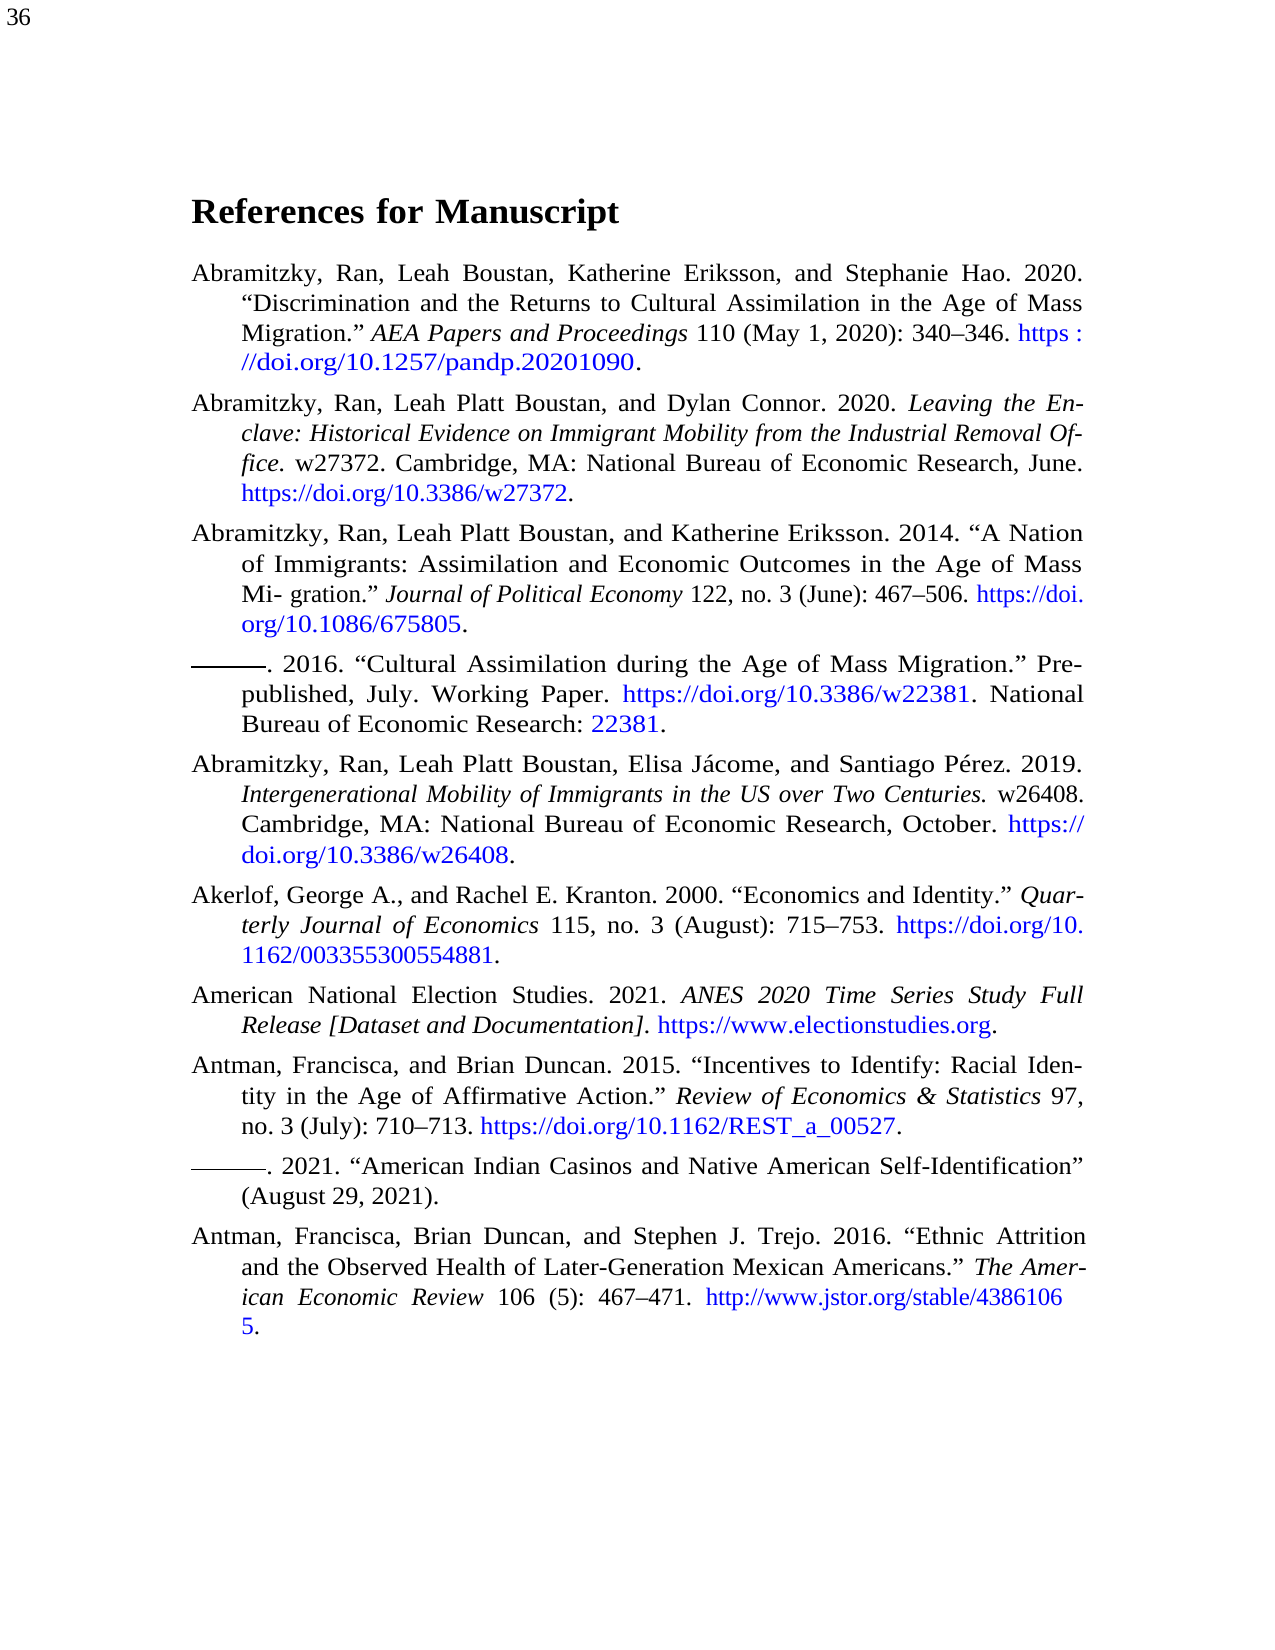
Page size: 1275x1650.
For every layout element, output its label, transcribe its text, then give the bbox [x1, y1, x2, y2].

text //doi.org/10.1257/pandp.20201090. [241, 348, 1175, 376]
text American National Election Studies. 2021. ANES 2020 Time Series Study Full Release [Dataset and Documentation]. https://www.electionstudies.org. [191, 980, 1084, 1039]
text . 2016. “Cultural Assimilation during the Age of Mass Migration.” Pre- published, July. Working Paper. https://doi.org/10.3386/w22381. National Bureau of Economic Research: 22381. [241, 649, 1084, 738]
text Abramitzky, Ran, Leah Platt Boustan, Elisa Jácome, and Santiago Pérez. 2019. Intergenerational Mobility of Immigrants in the US over Two Centuries. w26408. Cambridge, MA: National Bureau of Economic Research, October. https:// doi.org/10.3386/w26408. [191, 749, 1084, 868]
text Abramitzky, Ran, Leah Platt Boustan, and Dylan Connor. 2020. Leaving the En- clave: Historical Evidence on Immigrant Mobility from the Industrial Removal Of- fice. w27372. Cambridge, MA: National Bureau of Economic Research, June. https://doi.org/10.3386/w27372. [191, 388, 1084, 507]
text Abramitzky, Ran, Leah Boustan, Katherine Eriksson, and Stephanie Hao. 2020. “Discrimination and the Returns to Cultural Assimilation in the Age of Mass Migration.” AEA Papers and Proceedings 110 (May 1, 2020): 340–346. https : [191, 258, 1084, 347]
text Antman, Francisca, Brian Duncan, and Stephen J. Trejo. 2016. “Ethnic Attrition and the Observed Health of Later-Generation Mexican Americans.” The Amer- ican Economic Review 106 (5): 467–471. http://www.jstor.org/stable/4386106 [191, 1221, 1087, 1310]
text Akerlof, George A., and Rachel E. Kranton. 2000. “Economics and Identity.” Quar- terly Journal of Economics 115, no. 3 (August): 715–753. https://doi.org/10. 1162/003355300554881. [191, 880, 1084, 969]
subtitle References for Manuscript [191, 191, 1175, 232]
text 5. [241, 1312, 1175, 1340]
text . 2021. “American Indian Casinos and Native American Self-Identification” (August 29, 2021). [241, 1151, 1084, 1210]
text Abramitzky, Ran, Leah Platt Boustan, and Katherine Eriksson. 2014. “A Nation of Immigrants: Assimilation and Economic Outcomes in the Age of Mass Mi- gration.” Journal of Political Economy 122, no. 3 (June): 467–506. https://doi. org/10.1086/675805. [191, 518, 1084, 638]
text Antman, Francisca, and Brian Duncan. 2015. “Incentives to Identify: Racial Iden- tity in the Age of Affirmative Action.” Review of Economics & Statistics 97, no. 3 (July): 710–713. https://doi.org/10.1162/REST_a_00527. [191, 1051, 1084, 1139]
